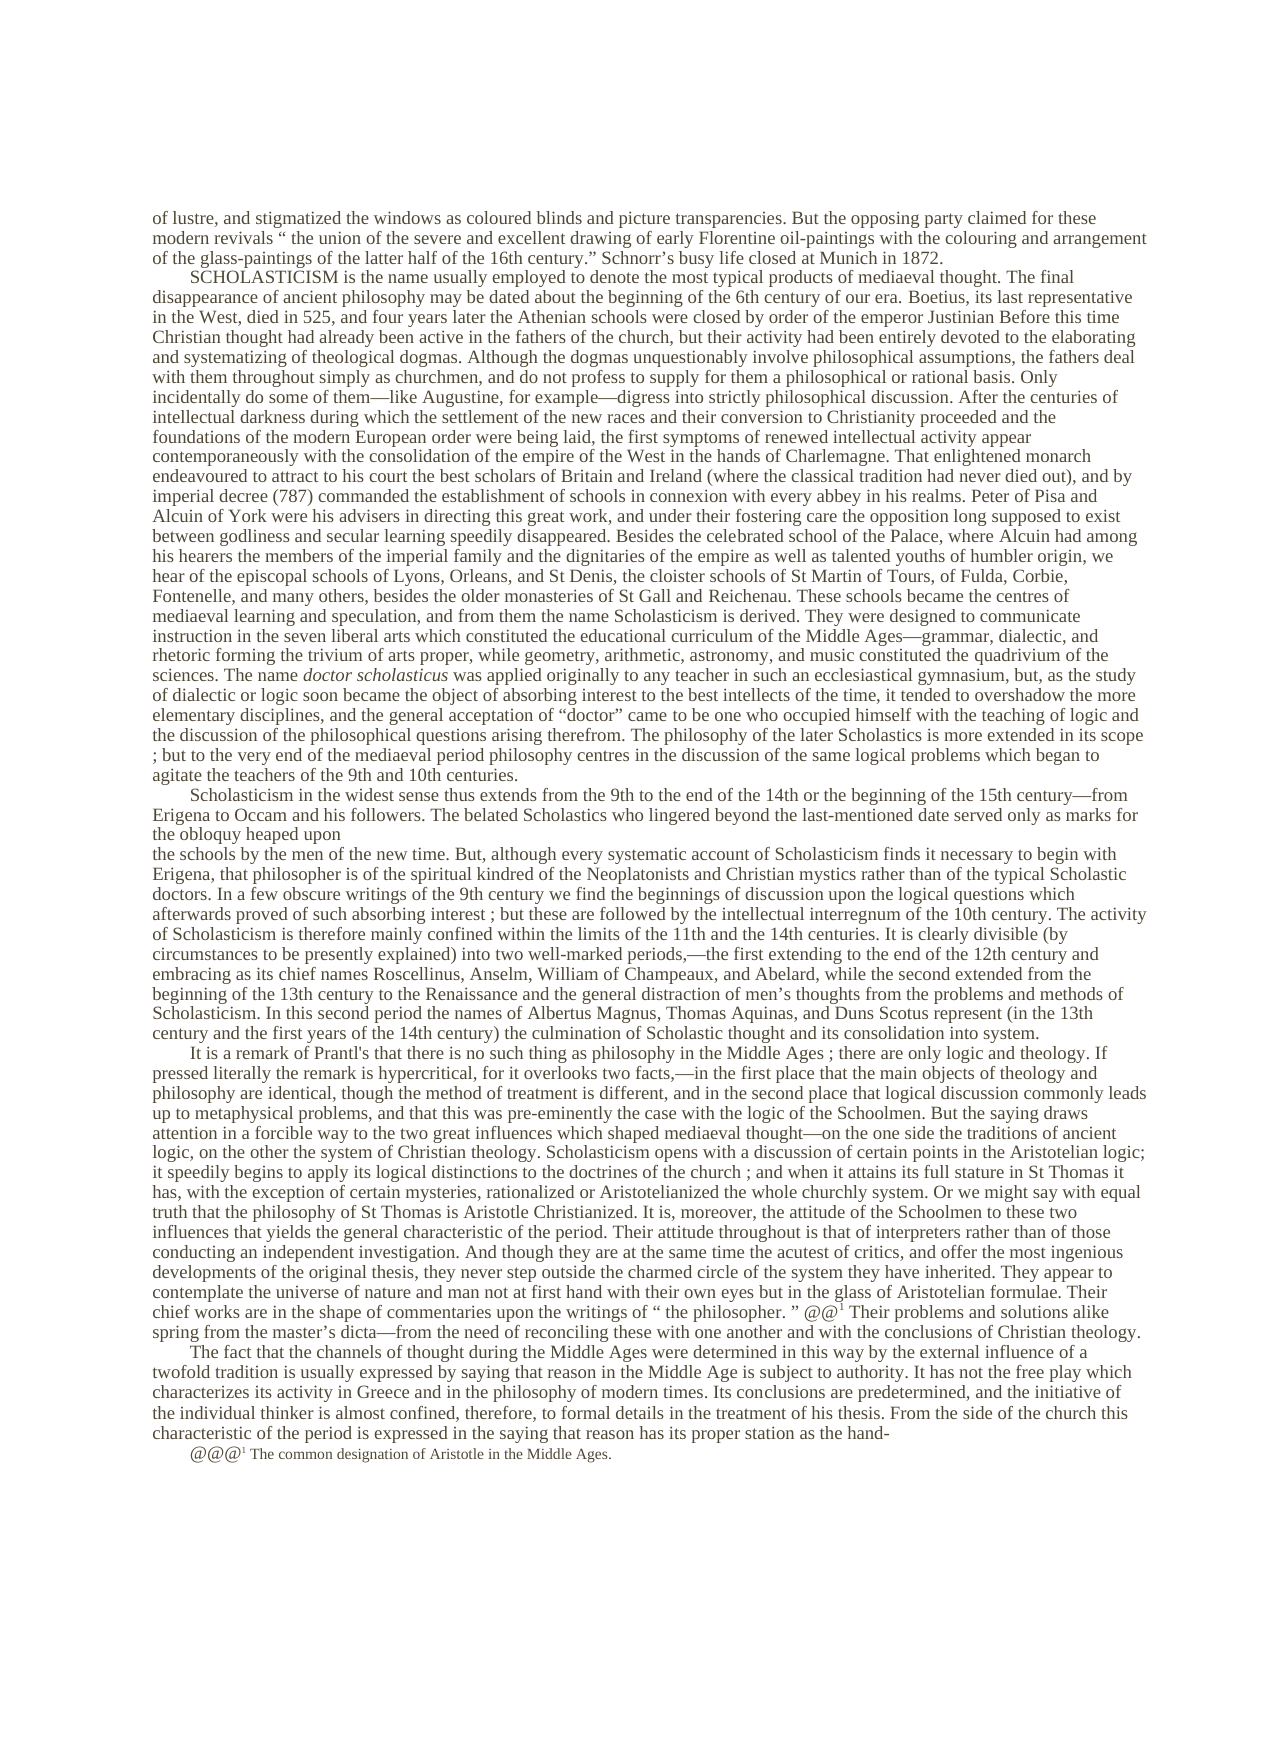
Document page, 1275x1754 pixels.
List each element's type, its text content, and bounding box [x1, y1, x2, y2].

text the schools by the men of the new time. But, although every systematic account of Scholasticism finds it necessary to begin with Erigena, that philosopher is of the spiritual kindred of the Neoplatonists and Christian mystics rather than of the typical Scholastic doctors. In a few obscure writings of the 9th century we find the beginnings of discussion upon the logical questions which afterwards proved of such absorbing interest ; but these are followed by the intellectual interregnum of the 10th century. The activity of Scholasticism is therefore mainly confined within the limits of the 11th and the 14th centuries. It is clearly divisible (by circumstances to be presently explained) into two well-marked periods,—the first extending to the end of the 12th century and embracing as its chief names Roscellinus, Anselm, William of Champeaux, and Abelard, while the second extended from the beginning of the 13th century to the Renaissance and the general distraction of men’s thoughts from the problems and methods of Scholasticism. In this second period the names of Albertus Magnus, Thomas Aquinas, and Duns Scotus represent (in the 13th century and the first years of the 14th century) the culmination of Scholastic thought and its consolidation into system. [152, 845, 1149, 1044]
text The fact that the channels of thought during the Middle Ages were determined in this way by the external influence of a twofold tradition is usually expressed by saying that reason in the Middle Age is subject to authority. It has not the free play which characterizes its activity in Greece and in the philosophy of modern times. Its conclusions are predetermined, and the initiative of the individual thinker is almost confined, therefore, to formal details in the treatment of his thesis. From the side of the church this characteristic of the period is expressed in the saying that reason has its proper station as the hand- [152, 1342, 1149, 1443]
text Scholasticism in the widest sense thus extends from the 9th to the end of the 14th or the beginning of the 15th century—from Erigena to Occam and his followers. The belated Scholastics who lingered beyond the last-mentioned date served only as marks for the obloquy heaped upon [152, 785, 1149, 845]
text It is a remark of Prantl's that there is no such thing as philosophy in the Middle Ages ; there are only logic and theology. If pressed literally the remark is hypercritical, for it overlooks two facts,—in the first place that the main objects of theology and philosophy are identical, though the method of treatment is different, and in the second place that logical discussion commonly leads up to metaphysical problems, and that this was pre-eminently the case with the logic of the Schoolmen. But the saying draws attention in a forcible way to the two great influences which shaped mediaeval thought—on the one side the traditions of ancient logic, on the other the system of Christian theology. Scholasticism opens with a discussion of certain points in the Aristotelian logic; it speedily begins to apply its logical distinctions to the doctrines of the church ; and when it attains its full stature in St Thomas it has, with the exception of certain mysteries, rationalized or Aristotelianized the whole churchly system. Or we might say with equal truth that the philosophy of St Thomas is Aristotle Christianized. It is, moreover, the attitude of the Schoolmen to these two influences that yields the general characteristic of the period. Their attitude throughout is that of interpreters rather than of those conducting an independent investigation. And though they are at the same time the acutest of critics, and offer the most ingenious developments of the original thesis, they never step outside the charmed circle of the system they have inherited. They appear to contemplate the universe of nature and man not at first hand with their own eyes but in the glass of Aristotelian formulae. Their chief works are in the shape of commentaries upon the writings of “ the philosopher. ” @@1 Their problems and solutions alike spring from the master’s dicta—from the need of reconciling these with one another and with the conclusions of Christian theology. [152, 1044, 1149, 1342]
text of lustre, and stigmatized the windows as coloured blinds and picture transparencies. But the opposing party claimed for these modern revivals “ the union of the severe and excellent drawing of early Florentine oil-paintings with the colouring and arrangement of the glass-paintings of the latter half of the 16th century.” Schnorr’s busy life closed at Munich in 1872. [152, 208, 1149, 268]
text @@@1 The common designation of Aristotle in the Middle Ages. [152, 1443, 1149, 1464]
text SCHOLASTICISM is the name usually employed to denote the most typical products of mediaeval thought. The final disappearance of ancient philosophy may be dated about the beginning of the 6th century of our era. Boetius, its last representative in the West, died in 525, and four years later the Athenian schools were closed by order of the emperor Justinian Before this time Christian thought had already been active in the fathers of the church, but their activity had been entirely devoted to the elaborating and systematizing of theological dogmas. Although the dogmas unquestionably involve philosophical assumptions, the fathers deal with them throughout simply as churchmen, and do not profess to supply for them a philosophical or rational basis. Only incidentally do some of them—like Augustine, for example—digress into strictly philosophical discussion. After the centuries of intellectual darkness during which the settlement of the new races and their conversion to Christianity proceeded and the foundations of the modern European order were being laid, the first symptoms of renewed intellectual activity appear contemporaneously with the consolidation of the empire of the West in the hands of Charlemagne. That enlightened monarch endeavoured to attract to his court the best scholars of Britain and Ireland (where the classical tradition had never died out), and by imperial decree (787) commanded the establishment of schools in connexion with every abbey in his realms. Peter of Pisa and Alcuin of York were his advisers in directing this great work, and under their fostering care the opposition long supposed to exist between godliness and secular learning speedily disappeared. Besides the celebrated school of the Palace, where Alcuin had among his hearers the members of the imperial family and the dignitaries of the empire as well as talented youths of humbler origin, we hear of the episcopal schools of Lyons, Orleans, and St Denis, the cloister schools of St Martin of Tours, of Fulda, Corbie, Fontenelle, and many others, besides the older monasteries of St Gall and Reichenau. These schools became the centres of mediaeval learning and speculation, and from them the name Scholasticism is derived. They were designed to communicate instruction in the seven liberal arts which constituted the educational curriculum of the Middle Ages—grammar, dialectic, and rhetoric forming the trivium of arts proper, while geometry, arithmetic, astronomy, and music constituted the quadrivium of the sciences. The name doctor scholasticus was applied originally to any teacher in such an ecclesiastical gymnasium, but, as the study of dialectic or logic soon became the object of absorbing interest to the best intellects of the time, it tended to overshadow the more elementary disciplines, and the general acceptation of “doctor” came to be one who occupied himself with the teaching of logic and the discussion of the philosophical questions arising therefrom. The philosophy of the later Scholastics is more extended in its scope ; but to the very end of the mediaeval period philosophy centres in the discussion of the same logical problems which began to agitate the teachers of the 9th and 10th centuries. [152, 268, 1149, 785]
